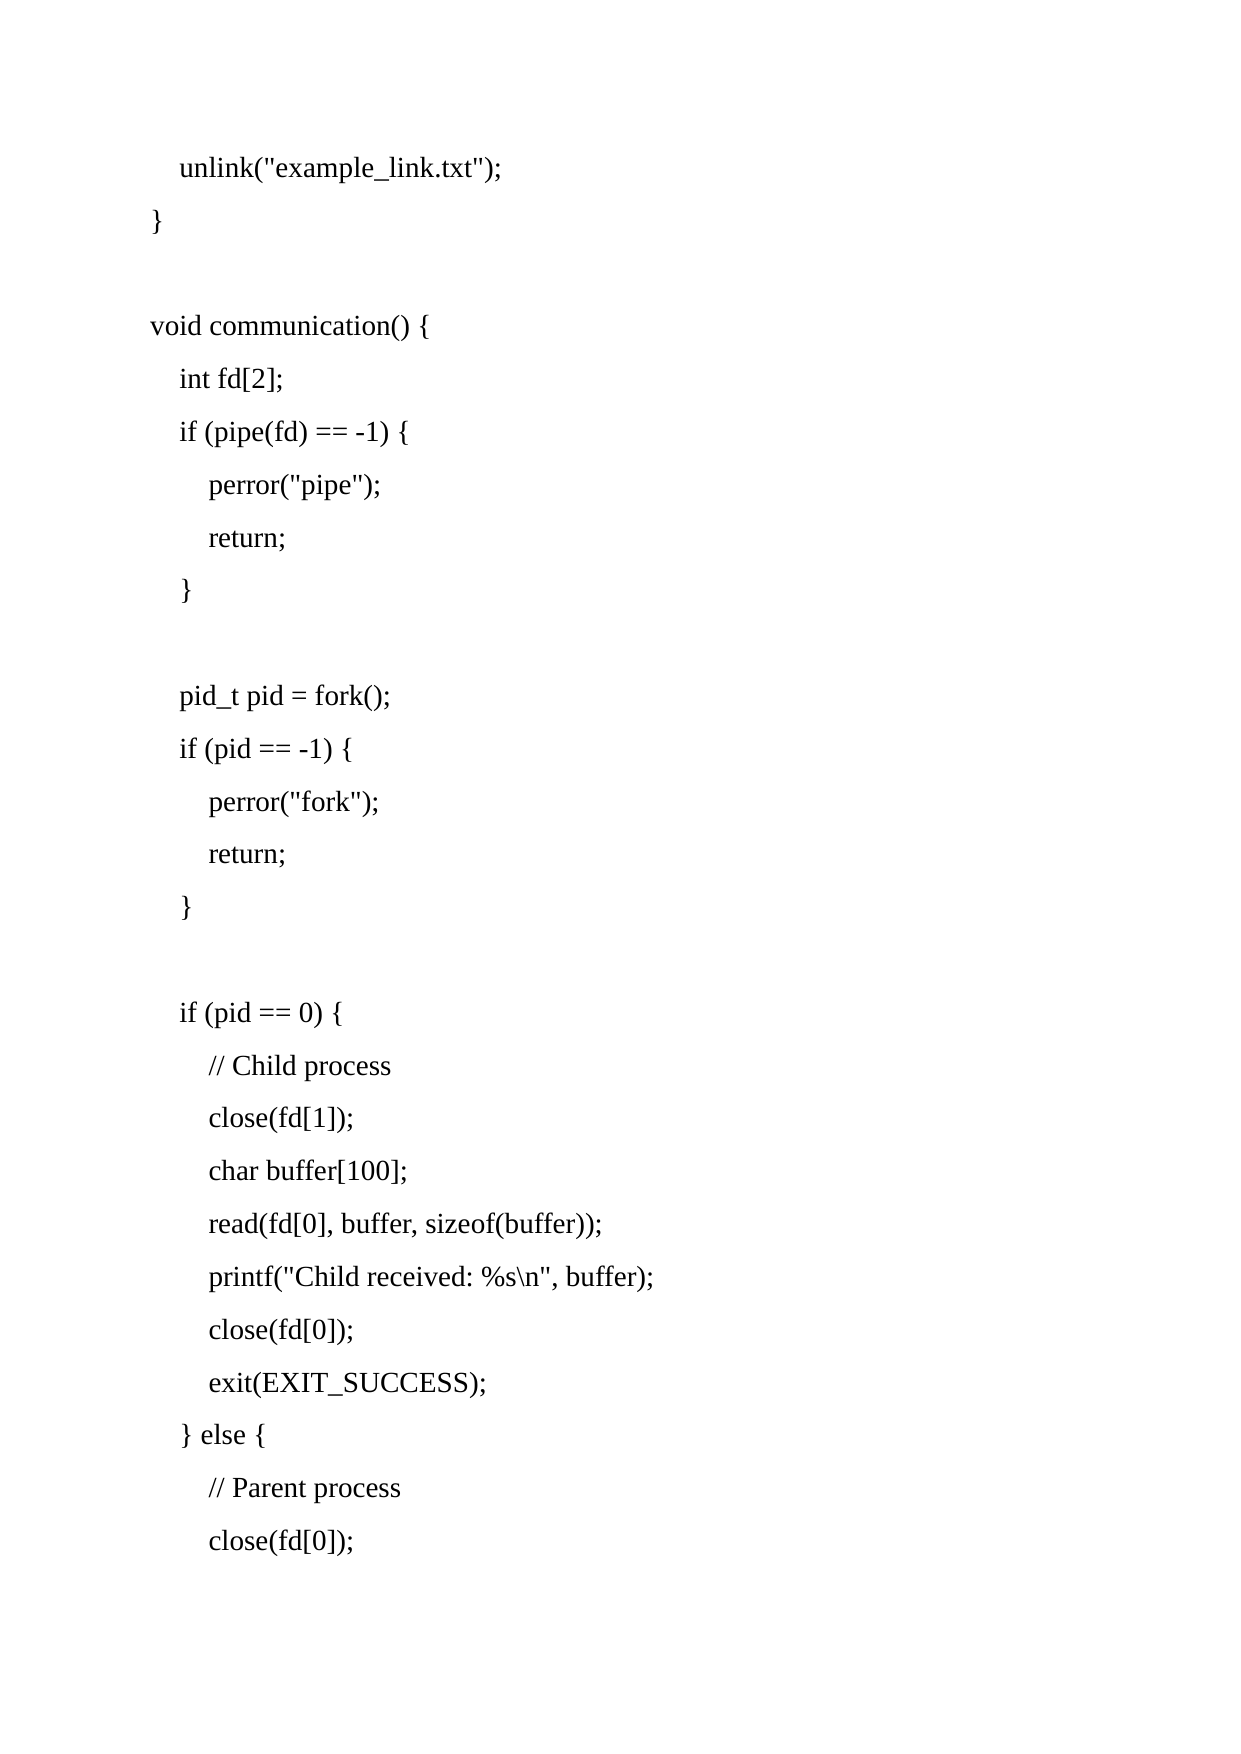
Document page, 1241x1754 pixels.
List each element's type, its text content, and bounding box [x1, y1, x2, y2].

text pid_t pid = fork(); [150, 678, 1090, 712]
text if (pipe(fd) == -1) { [150, 414, 1090, 448]
text close(fd[1]); [150, 1101, 1090, 1134]
text perror("pipe"); [150, 467, 1090, 500]
text } [150, 889, 1090, 923]
text if (pid == 0) { [150, 995, 1090, 1028]
text } [150, 572, 1090, 606]
text exit(EXIT_SUCCESS); [150, 1365, 1090, 1398]
text return; [150, 520, 1090, 553]
text void communication() { [150, 308, 1090, 342]
text } [150, 203, 1090, 236]
text // Child process [150, 1048, 1090, 1081]
text return; [150, 837, 1090, 870]
text read(fd[0], buffer, sizeof(buffer)); [150, 1206, 1090, 1240]
text perror("fork"); [150, 784, 1090, 817]
text close(fd[0]); [150, 1523, 1090, 1557]
text printf("Child received: %s\n", buffer); [150, 1259, 1090, 1293]
text int fd[2]; [150, 361, 1090, 395]
text char buffer[100]; [150, 1153, 1090, 1187]
text // Parent process [150, 1470, 1090, 1504]
text if (pid == -1) { [150, 731, 1090, 764]
text unlink("example_link.txt"); [150, 150, 1090, 183]
text close(fd[0]); [150, 1312, 1090, 1345]
text } else { [150, 1417, 1090, 1451]
